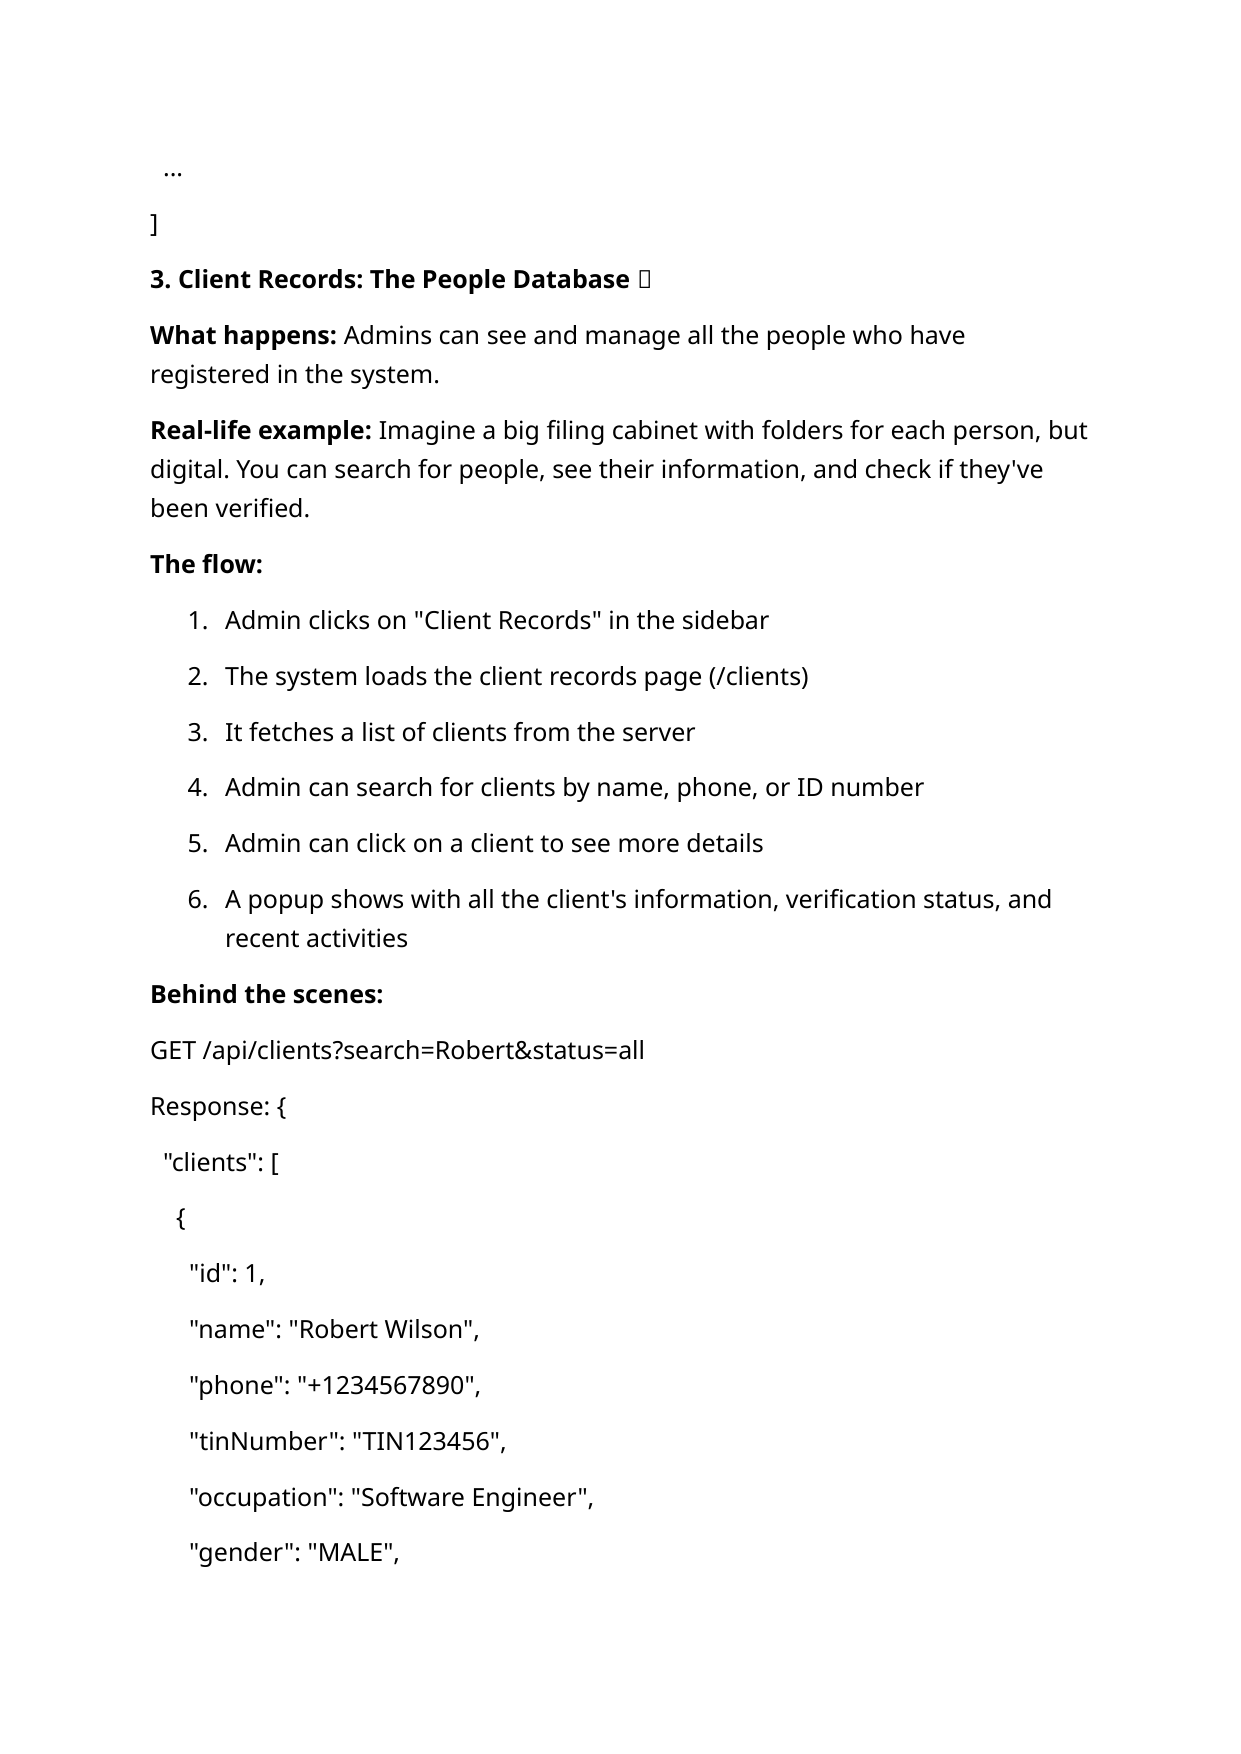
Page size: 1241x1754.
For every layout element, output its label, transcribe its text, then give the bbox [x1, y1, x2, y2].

list Admin can click on a client to see more details [187, 826, 1090, 860]
text "clients": [ [150, 1144, 1090, 1178]
list A popup shows with all the client's information, verification status, and recent activities [187, 882, 1090, 955]
text Real-life example: Imagine a big filing cabinet with folders for each person, but digital. You can search for people, see their information, and check if they've been verified. [150, 412, 1090, 525]
text ... [150, 150, 1090, 184]
text "occupation": "Software Engineer", [150, 1479, 1090, 1513]
list It fetches a list of clients from the server [187, 714, 1090, 748]
list Admin can search for clients by name, phone, or ID number [187, 770, 1090, 804]
text The flow: [150, 547, 1090, 581]
text "gender": "MALE", [150, 1535, 1090, 1569]
text Response: { [150, 1088, 1090, 1122]
text 3. Client Records: The People Database 👥 [150, 262, 1090, 296]
text "phone": "+1234567890", [150, 1367, 1090, 1402]
text { [150, 1200, 1090, 1234]
text GET /api/clients?search=Robert&status=all [150, 1032, 1090, 1067]
text "tinNumber": "TIN123456", [150, 1423, 1090, 1457]
list Admin clicks on "Client Records" in the sidebar [187, 602, 1090, 637]
list The system loads the client records page (/clients) [187, 658, 1090, 692]
text ] [150, 206, 1090, 240]
text "name": "Robert Wilson", [150, 1312, 1090, 1346]
text What happens: Admins can see and manage all the people who have registered in the system. [150, 317, 1090, 391]
text Behind the scenes: [150, 977, 1090, 1011]
text "id": 1, [150, 1256, 1090, 1290]
